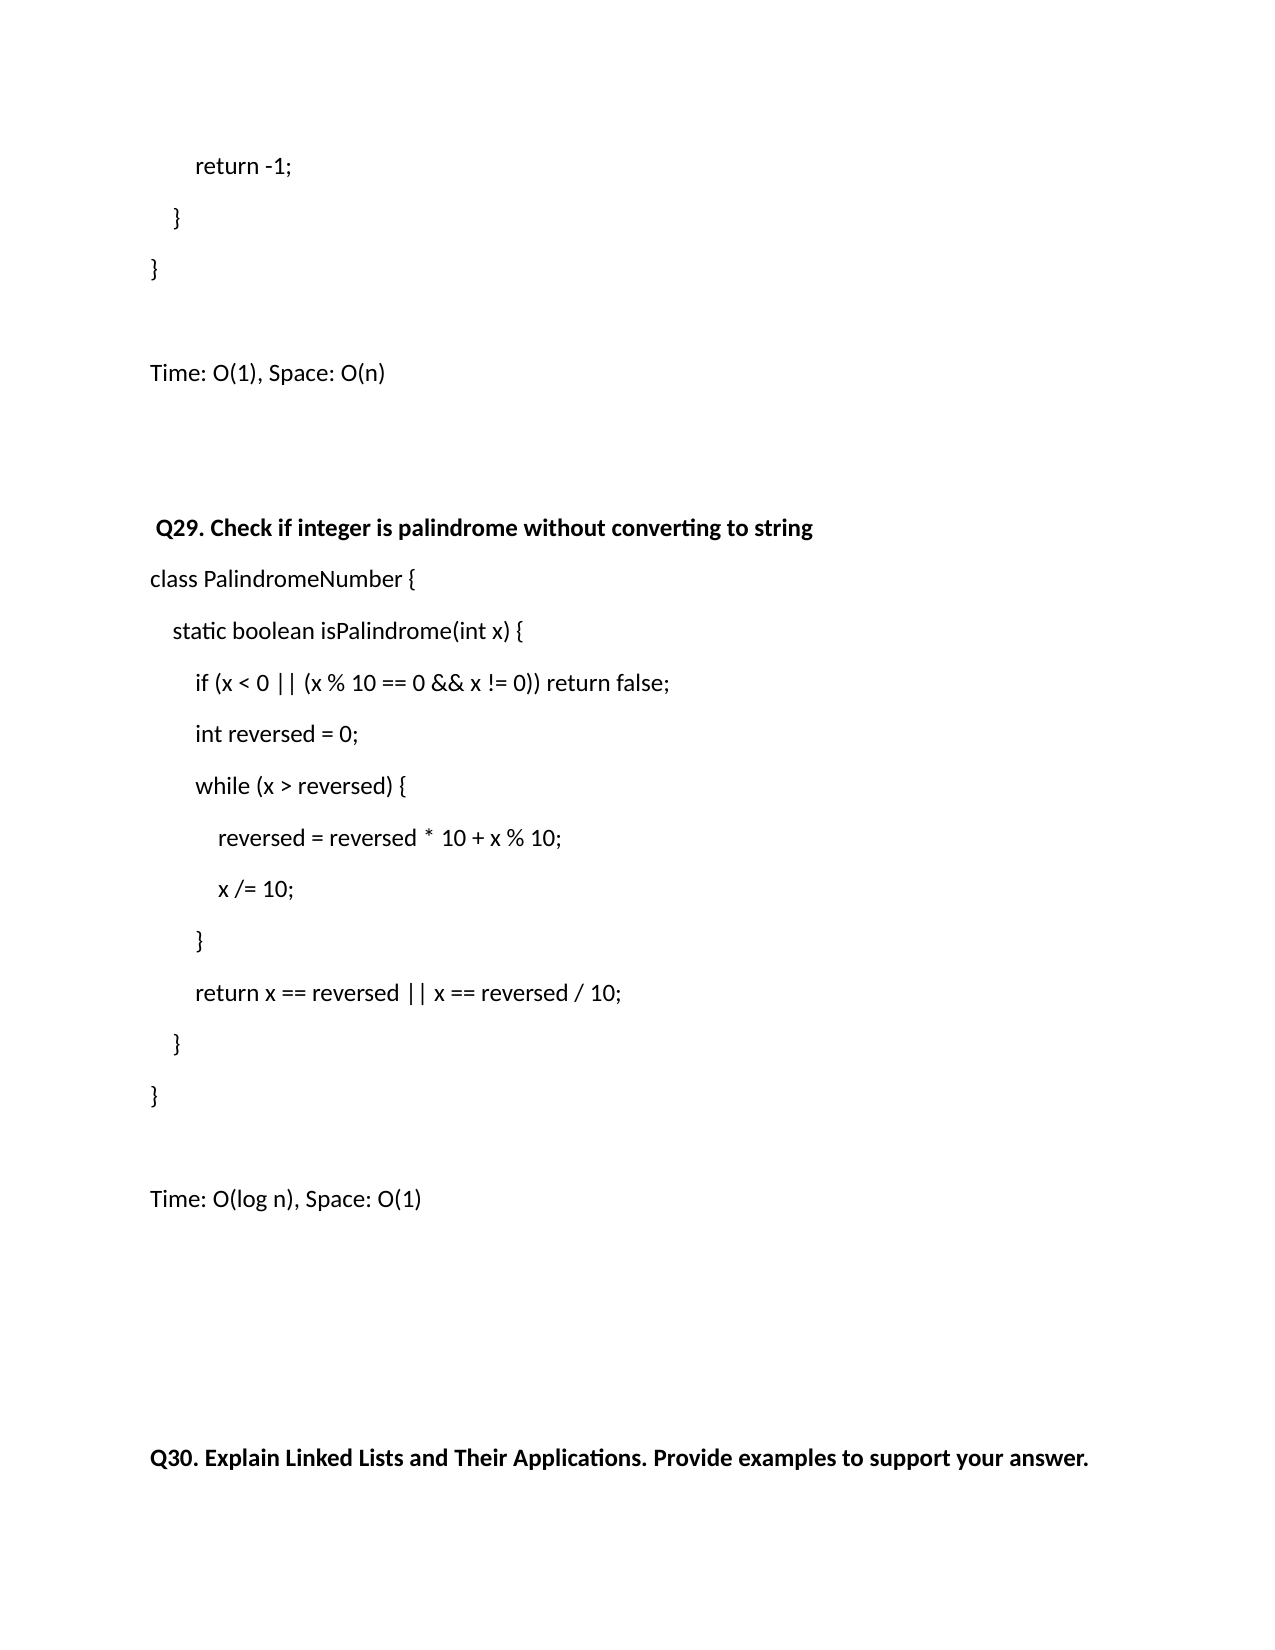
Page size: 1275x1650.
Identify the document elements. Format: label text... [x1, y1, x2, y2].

text return x == reversed || x == reversed / 10; [150, 977, 1125, 1007]
text x /= 10; [150, 873, 1125, 904]
text int reversed = 0; [150, 718, 1125, 749]
text Q29. Check if integer is palindrome without converting to string [150, 512, 1125, 542]
text } [150, 202, 1125, 232]
text return -1; [150, 150, 1125, 181]
text } [150, 253, 1125, 284]
text } [150, 1080, 1125, 1111]
text static boolean isPalindrome(int x) { [150, 615, 1125, 646]
text Time: O(log n), Space: O(1) [150, 1183, 1125, 1214]
text Q30. Explain Linked Lists and Their Applications. Provide examples to support your answer. [150, 1442, 1125, 1472]
text while (x > reversed) { [150, 770, 1125, 801]
text } [150, 925, 1125, 956]
text Time: O(1), Space: O(n) [150, 357, 1125, 387]
text } [150, 1028, 1125, 1059]
text if (x < 0 || (x % 10 == 0 && x != 0)) return false; [150, 667, 1125, 697]
text reversed = reversed * 10 + x % 10; [150, 822, 1125, 852]
text class PalindromeNumber { [150, 563, 1125, 594]
